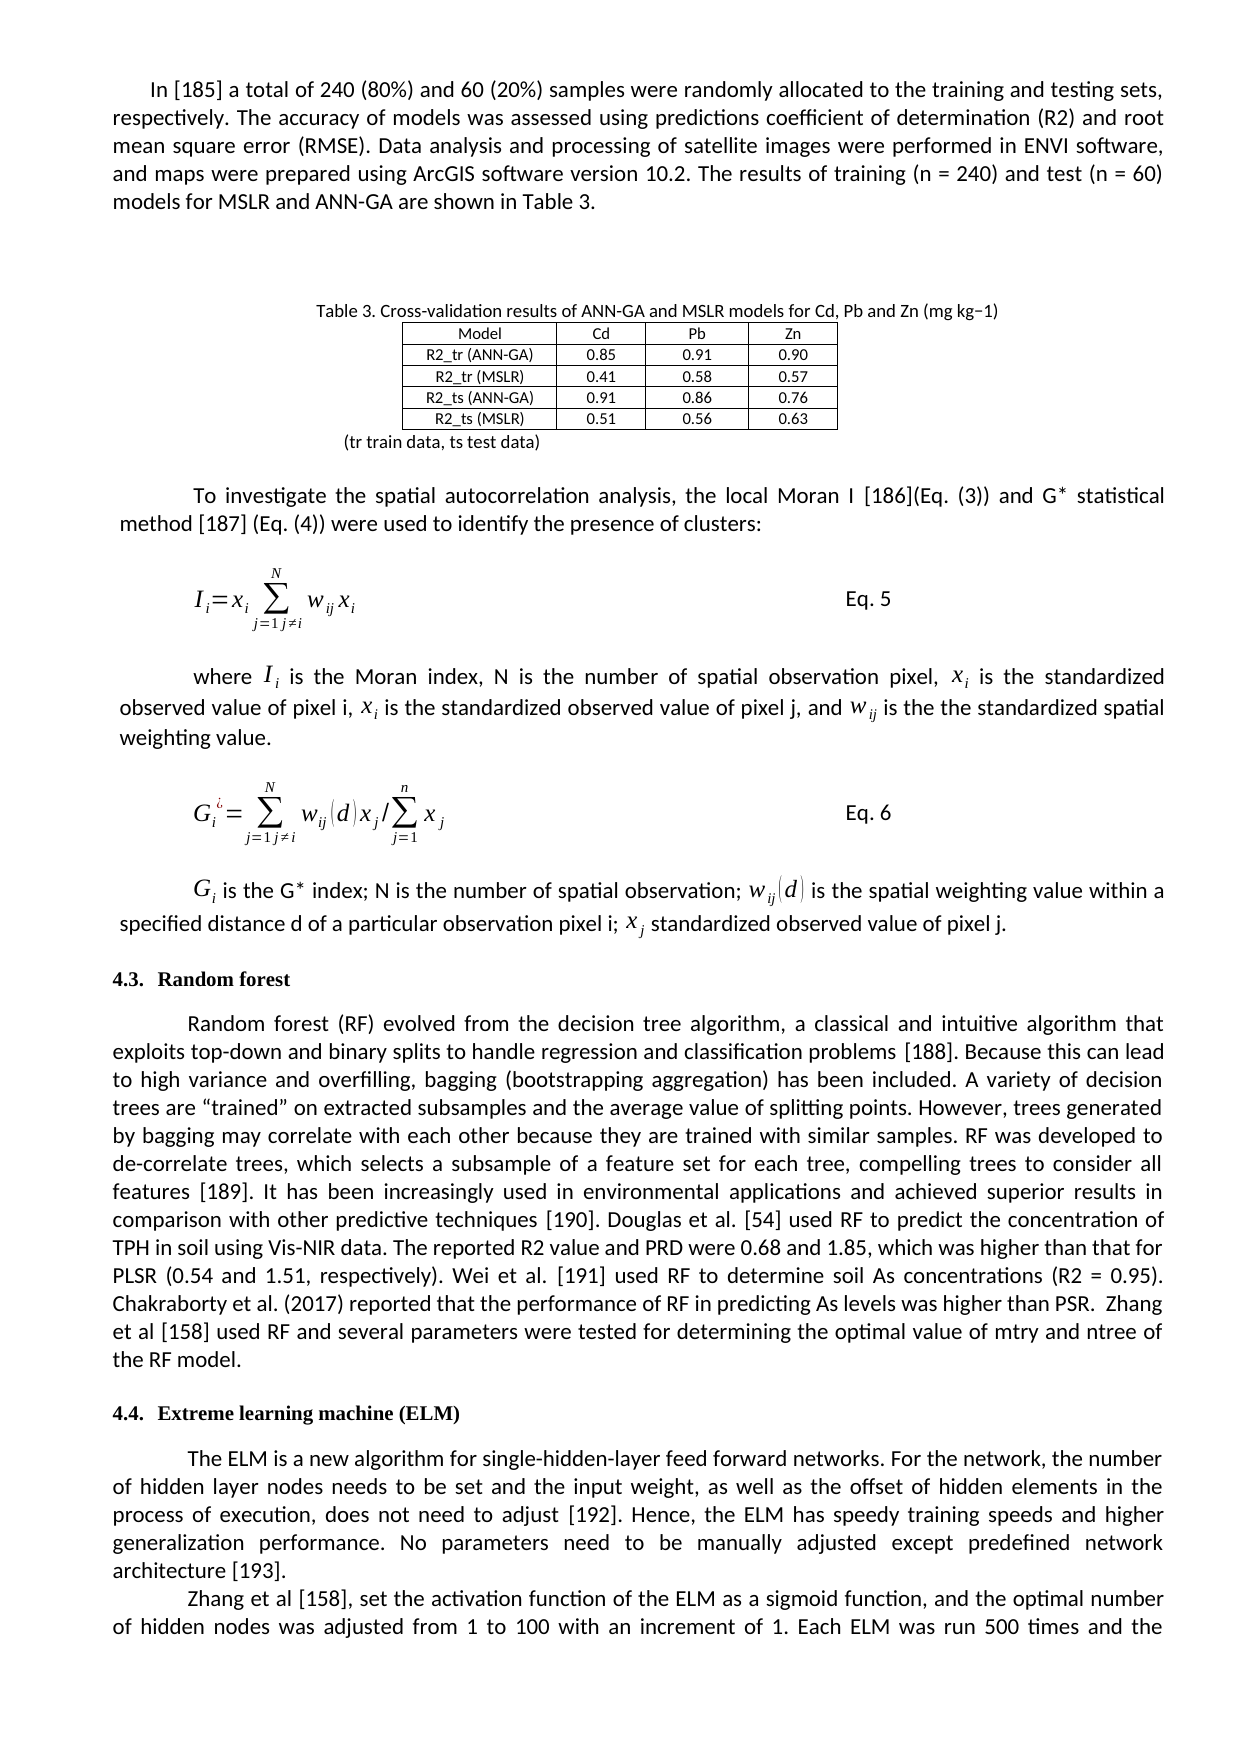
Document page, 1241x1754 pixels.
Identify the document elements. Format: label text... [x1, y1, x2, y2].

text To investigate the spatial autocorrelation analysis, the local Moran I [186](Eq. (3)) and G* statistical method [187] (Eq. (4)) were used to identify the presence of clusters: [119, 481, 1165, 537]
table_cell 0.56 [646, 409, 748, 429]
table_cell 0.51 [557, 409, 645, 429]
table_header Cd [557, 323, 645, 343]
text Eq. 5 [119, 565, 1165, 632]
table_cell R2_ts (MSLR) [403, 409, 556, 429]
table_cell 0.57 [749, 366, 837, 386]
table_cell 0.58 [646, 366, 748, 386]
table_header Model [403, 323, 556, 343]
table_header Pb [646, 323, 748, 343]
table_cell 0.90 [749, 345, 837, 365]
text In [185] a total of 240 (80%) and 60 (20%) samples were randomly allocated to the training and testing sets, respectively. The accuracy of models was assessed using predictions coefficient of determination (R2) and root mean square error (RMSE). Data analysis and processing of satellite images were performed in ENVI software, and maps were prepared using ArcGIS software version 10.2. The results of training (n = 240) and test (n = 60) models for MSLR and ANN-GA are shown in Table 3. [112, 75, 1165, 215]
table_cell 0.63 [749, 409, 837, 429]
text where is the Moran index, N is the number of spatial observation pixel, is the standardized observed value of pixel i, is the standardized observed value of pixel j, and is the the standardized spatial weighting value. [119, 660, 1165, 751]
text is the G* index; N is the number of spatial observation; is the spatial weighting value within a specified distance d of a particular observation pixel i; standardized observed value of pixel j. [119, 874, 1165, 938]
table_cell R2_ts (ANN-GA) [403, 387, 556, 407]
table_cell 0.41 [557, 366, 645, 386]
table_cell 0.86 [646, 387, 748, 407]
table_cell 0.91 [557, 387, 645, 407]
table_cell 0.85 [557, 345, 645, 365]
text The ELM is a new algorithm for single-hidden-layer feed forward networks. For the network, the number of hidden layer nodes needs to be set and the input weight, as well as the offset of hidden elements in the process of execution, does not need to adjust [192]. Hence, the ELM has speedy training speeds and higher generalization performance. No parameters need to be manually adjusted except predefined network architecture [193]. [112, 1444, 1165, 1584]
table_header Zn [749, 323, 837, 343]
text (tr train data, ts test data) [301, 430, 1165, 453]
text Table 3. Cross-validation results of ANN-GA and MSLR models for Cd, Pb and Zn (mg kg−1) [112, 299, 1165, 322]
table_cell 0.91 [646, 345, 748, 365]
text Eq. 6 [119, 779, 1165, 846]
list Random forest [112, 966, 1165, 991]
table_cell R2_tr (ANN-GA) [403, 345, 556, 365]
list Extreme learning machine (ELM) [112, 1401, 1165, 1425]
text Random forest (RF) evolved from the decision tree algorithm, a classical and intuitive algorithm that exploits top-down and binary splits to handle regression and classification problems [188]. Because this can lead to high variance and overfilling, bagging (bootstrapping aggregation) has been included. A variety of decision trees are “trained” on extracted subsamples and the average value of splitting points. However, trees generated by bagging may correlate with each other because they are trained with similar samples. RF was developed to de-correlate trees, which selects a subsample of a feature set for each tree, compelling trees to consider all features [189]. It has been increasingly used in environmental applications and achieved superior results in comparison with other predictive techniques [190]. Douglas et al. [54] used RF to predict the concentration of TPH in soil using Vis-NIR data. The reported R2 value and PRD were 0.68 and 1.85, which was higher than that for PLSR (0.54 and 1.51, respectively). Wei et al. [191] used RF to determine soil As concentrations (R2 = 0.95). Chakraborty et al. (2017) reported that the performance of RF in predicting As levels was higher than PSR. Zhang et al [158] used RF and several parameters were tested for determining the optimal value of mtry and ntree of the RF model. [112, 1009, 1165, 1373]
table_cell R2_tr (MSLR) [403, 366, 556, 386]
table_cell 0.76 [749, 387, 837, 407]
